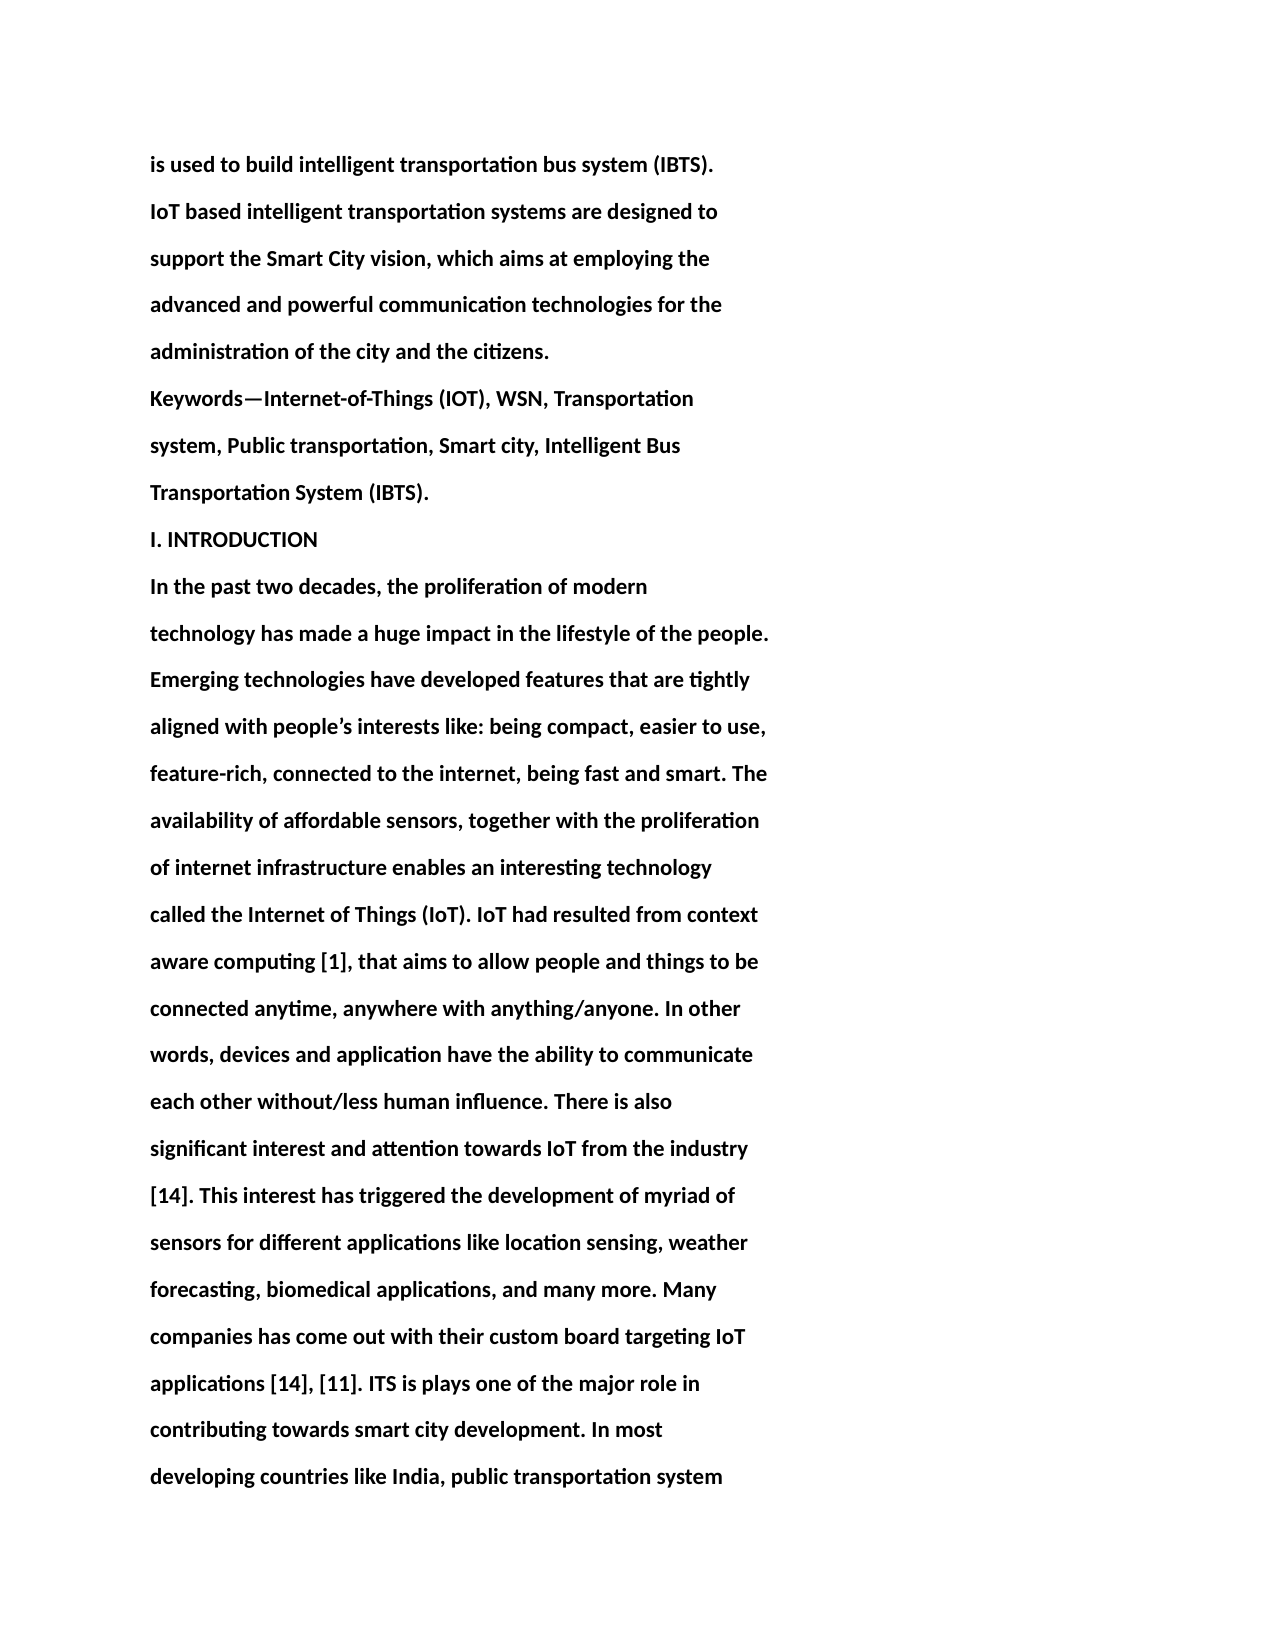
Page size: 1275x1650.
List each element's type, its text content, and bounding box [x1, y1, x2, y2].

text contributing towards smart city development. In most [150, 1416, 1125, 1444]
text Transportation System (IBTS). [150, 478, 1125, 506]
text system, Public transportation, Smart city, Intelligent Bus [150, 431, 1125, 459]
text support the Smart City vision, which aims at employing the [150, 244, 1125, 272]
text IoT based intelligent transportation systems are designed to [150, 197, 1125, 225]
text I. INTRODUCTION [150, 525, 1125, 553]
text called the Internet of Things (IoT). IoT had resulted from context [150, 900, 1125, 928]
text advanced and powerful communication technologies for the [150, 291, 1125, 319]
text companies has come out with their custom board targeting IoT [150, 1322, 1125, 1350]
text words, devices and application have the ability to communicate [150, 1041, 1125, 1069]
text availability of affordable sensors, together with the proliferation [150, 806, 1125, 834]
text forecasting, biomedical applications, and many more. Many [150, 1275, 1125, 1303]
text significant interest and attention towards IoT from the industry [150, 1134, 1125, 1162]
text Keywords—Internet-of-Things (IOT), WSN, Transportation [150, 384, 1125, 412]
text connected anytime, anywhere with anything/anyone. In other [150, 994, 1125, 1022]
text feature-rich, connected to the internet, being fast and smart. The [150, 759, 1125, 787]
text sensors for different applications like location sensing, weather [150, 1228, 1125, 1256]
text administration of the city and the citizens. [150, 337, 1125, 366]
text aligned with people’s interests like: being compact, easier to use, [150, 712, 1125, 741]
text In the past two decades, the proliferation of modern [150, 572, 1125, 600]
text each other without/less human influence. There is also [150, 1087, 1125, 1116]
text technology has made a huge impact in the lifestyle of the people. [150, 619, 1125, 647]
text aware computing [1], that aims to allow people and things to be [150, 947, 1125, 975]
text is used to build intelligent transportation bus system (IBTS). [150, 150, 1125, 178]
text applications [14], [11]. ITS is plays one of the major role in [150, 1369, 1125, 1397]
text Emerging technologies have developed features that are tightly [150, 666, 1125, 694]
text [14]. This interest has triggered the development of myriad of [150, 1181, 1125, 1209]
text developing countries like India, public transportation system [150, 1462, 1125, 1491]
text of internet infrastructure enables an interesting technology [150, 853, 1125, 881]
